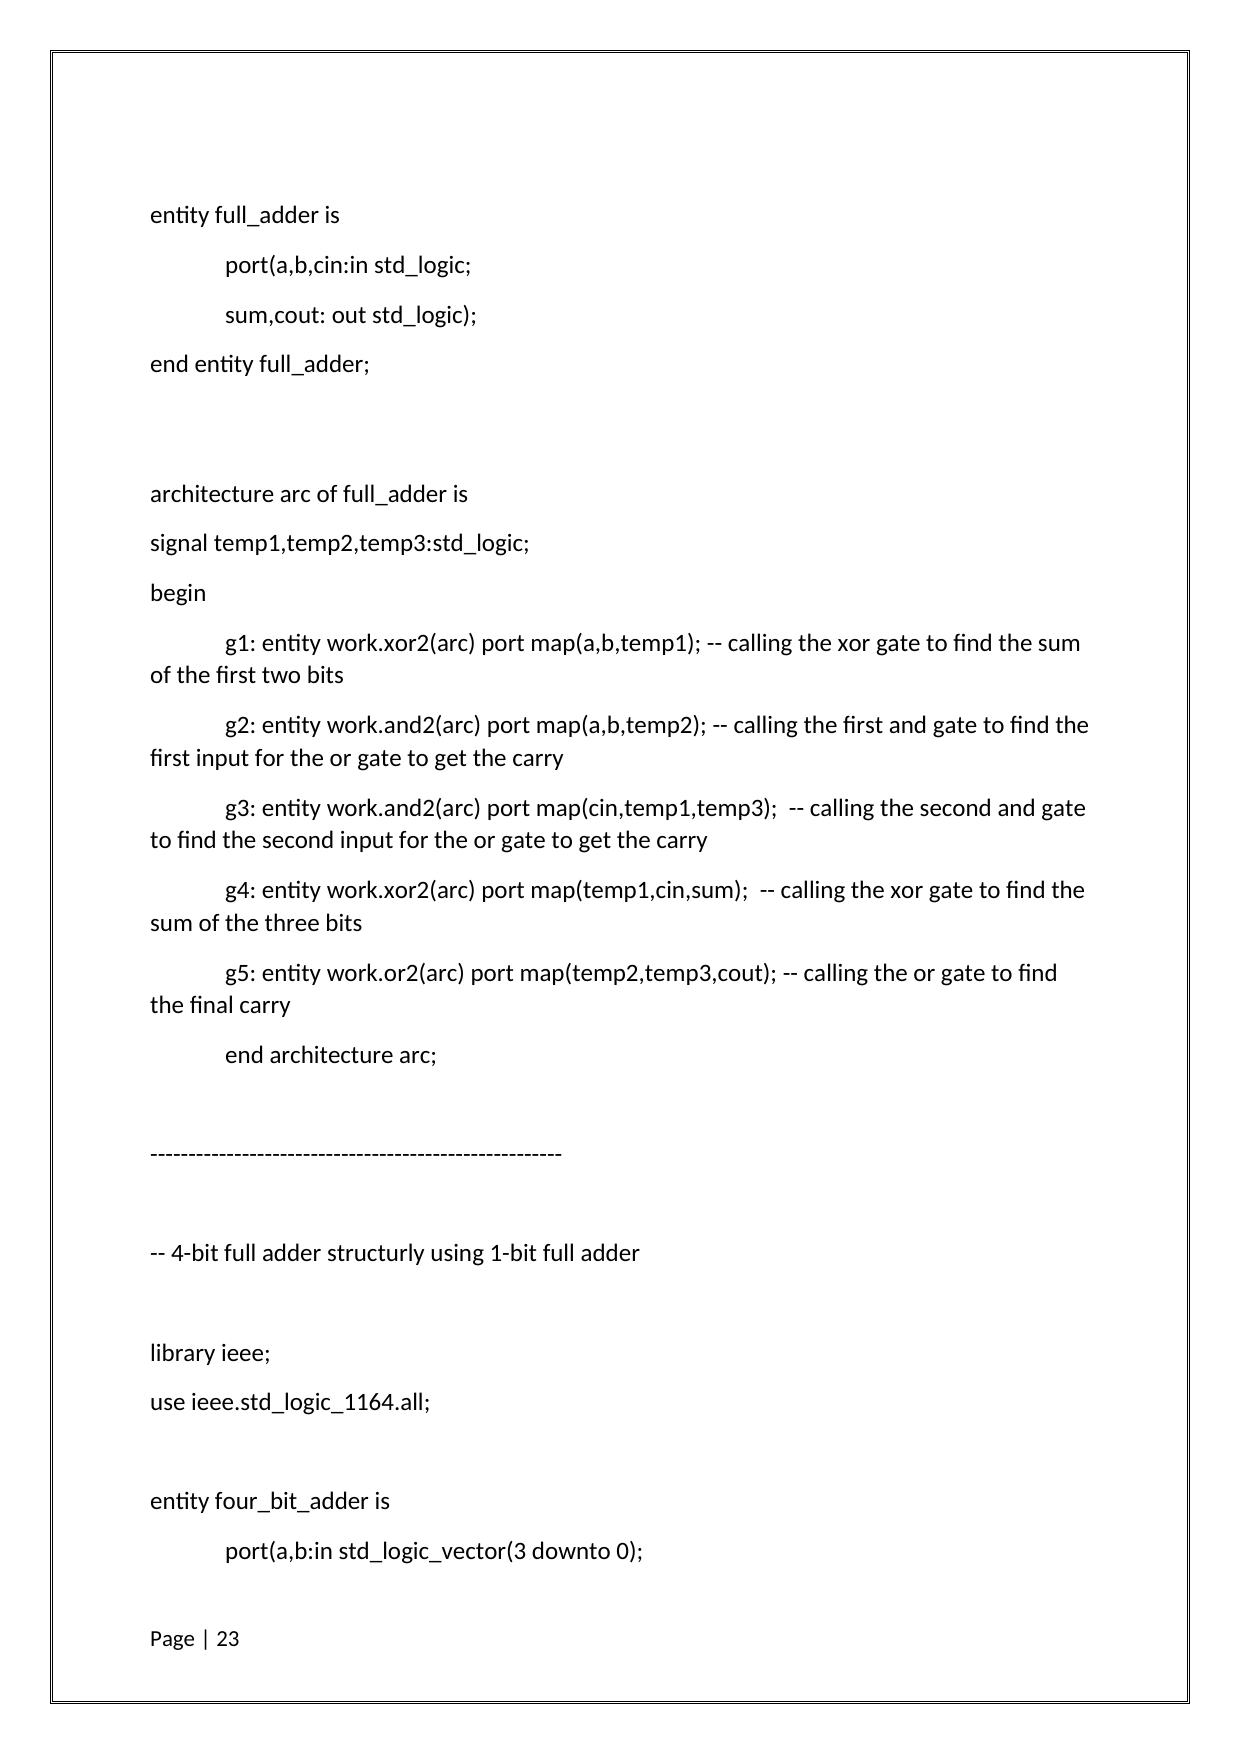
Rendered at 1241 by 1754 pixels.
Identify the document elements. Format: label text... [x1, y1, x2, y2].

text port(a,b:in std_logic_vector(3 downto 0); [150, 1535, 1090, 1566]
text g4: entity work.xor2(arc) port map(temp1,cin,sum); -- calling the xor gate to find the sum of the three bits [150, 874, 1090, 938]
text end entity full_adder; [150, 348, 1090, 379]
text architecture arc of full_adder is [150, 478, 1090, 508]
text g2: entity work.and2(arc) port map(a,b,temp2); -- calling the first and gate to find the first input for the or gate to get the carry [150, 709, 1090, 773]
text ------------------------------------------------------ [150, 1138, 1090, 1169]
text sum,cout: out std_logic); [150, 299, 1090, 329]
text library ieee; [150, 1337, 1090, 1367]
text use ieee.std_logic_1164.all; [150, 1386, 1090, 1417]
text -- 4-bit full adder structurly using 1-bit full adder [150, 1237, 1090, 1268]
text end architecture arc; [150, 1039, 1090, 1070]
text signal temp1,temp2,temp3:std_logic; [150, 527, 1090, 558]
text begin [150, 577, 1090, 608]
text port(a,b,cin:in std_logic; [150, 249, 1090, 280]
text g1: entity work.xor2(arc) port map(a,b,temp1); -- calling the xor gate to find the sum of the first two bits [150, 627, 1090, 690]
text g5: entity work.or2(arc) port map(temp2,temp3,cout); -- calling the or gate to find the final carry [150, 957, 1090, 1020]
text entity four_bit_adder is [150, 1485, 1090, 1516]
text g3: entity work.and2(arc) port map(cin,temp1,temp3); -- calling the second and gate to find the second input for the or gate to get the carry [150, 792, 1090, 855]
text entity full_adder is [150, 199, 1090, 230]
